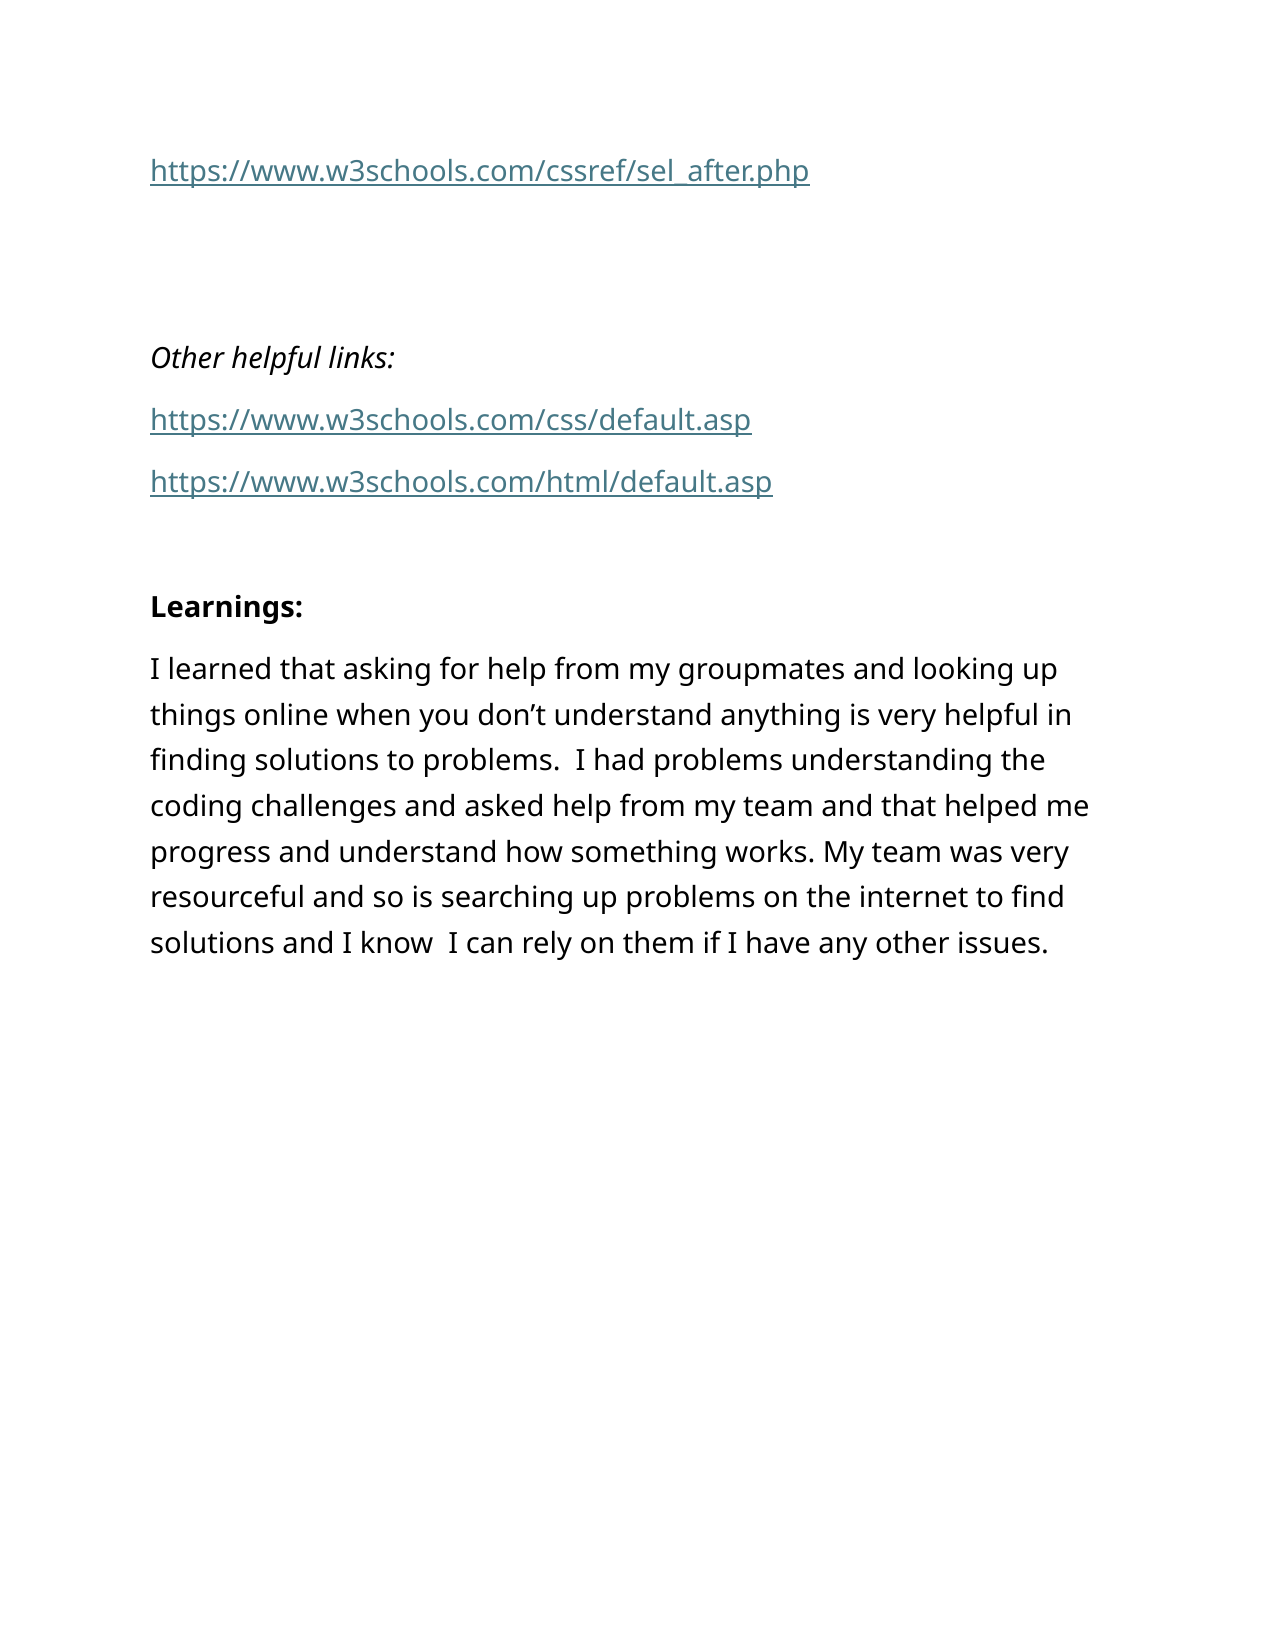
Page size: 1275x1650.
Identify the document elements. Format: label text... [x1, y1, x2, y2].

text I learned that asking for help from my groupmates and looking up things online when you don’t understand anything is very helpful in finding solutions to problems. I had problems understanding the coding challenges and asked help from my team and that helped me progress and understand how something works. My team was very resourceful and so is searching up problems on the internet to find solutions and I know I can rely on them if I have any other issues. [150, 648, 1125, 962]
text https://www.w3schools.com/cssref/sel_after.php [150, 150, 1125, 190]
text https://www.w3schools.com/html/default.asp [150, 461, 1125, 501]
text Other helpful links: [150, 337, 1125, 377]
text Learnings: [150, 586, 1125, 626]
text https://www.w3schools.com/css/default.asp [150, 399, 1125, 439]
